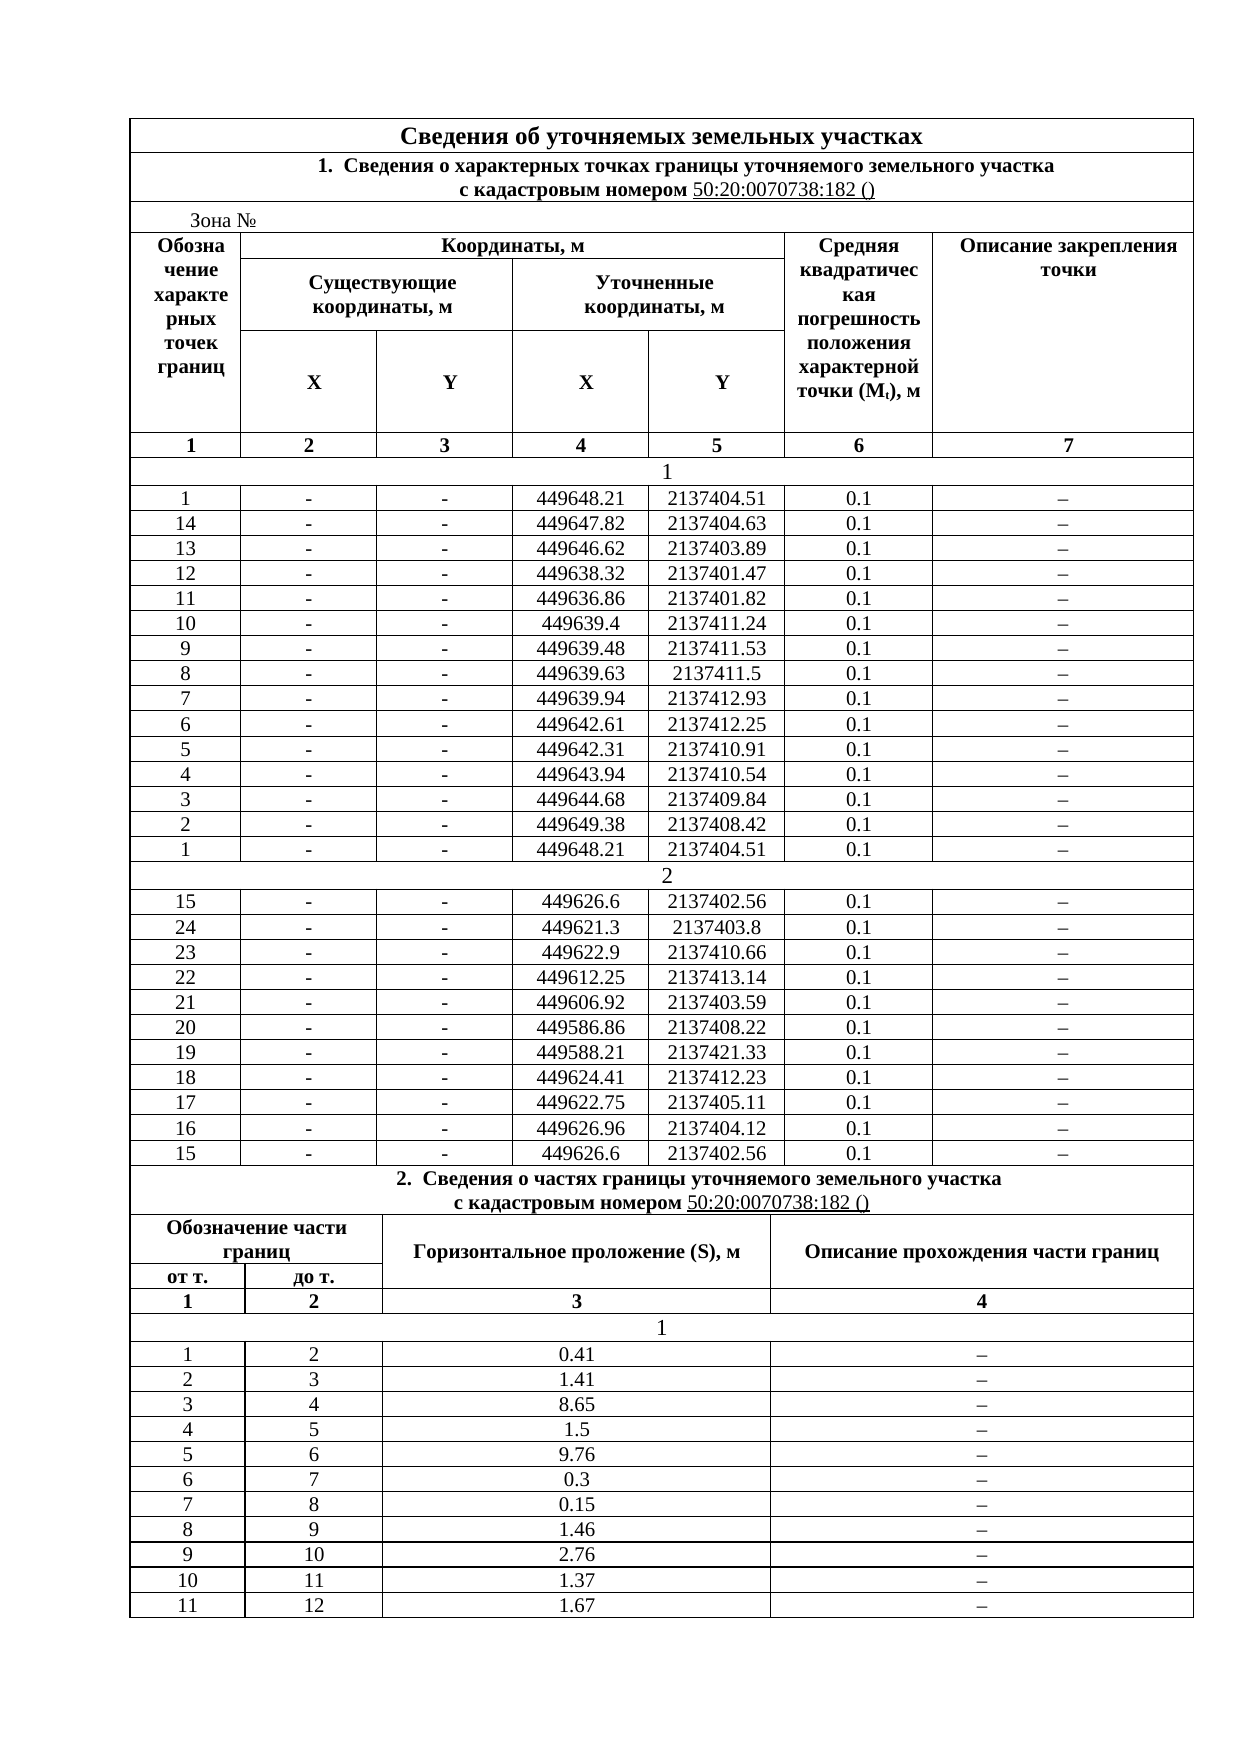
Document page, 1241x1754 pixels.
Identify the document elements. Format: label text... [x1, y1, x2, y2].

table_cell 5 [649, 433, 784, 457]
table_cell - [241, 1115, 376, 1139]
table_cell 2137410.54 [649, 762, 784, 786]
table_cell 17 [131, 1090, 240, 1114]
table_cell - [377, 636, 512, 660]
table_cell – [771, 1442, 1193, 1466]
table_cell 8 [246, 1492, 382, 1516]
table_cell - [241, 1141, 376, 1164]
table_cell – [933, 711, 1193, 736]
table_cell 0.1 [785, 711, 932, 736]
table_cell Y [649, 331, 784, 432]
table_cell 449644.68 [513, 787, 648, 811]
table_cell 4 [771, 1289, 1193, 1313]
table_cell - [377, 837, 512, 861]
table_cell - [241, 837, 376, 861]
table_cell 449612.25 [513, 965, 648, 989]
table_cell 449606.92 [513, 990, 648, 1014]
table_cell – [933, 586, 1193, 610]
table_cell - [377, 486, 512, 509]
table_cell – [771, 1543, 1193, 1566]
table_cell Существующие координаты, м [241, 259, 512, 330]
table_cell - [377, 890, 512, 913]
table_cell 7 [246, 1467, 382, 1491]
table_cell - [241, 661, 376, 685]
table_cell - [377, 762, 512, 786]
table_cell – [933, 762, 1193, 786]
table_cell 20 [131, 1015, 240, 1039]
table_cell - [241, 686, 376, 710]
table_cell 2137402.56 [649, 1141, 784, 1164]
table_cell - [241, 1040, 376, 1064]
table_cell 9 [131, 636, 240, 660]
table_cell Y [377, 331, 512, 432]
table_cell - [377, 561, 512, 585]
table_cell 2137401.82 [649, 586, 784, 610]
table_cell 15 [131, 890, 240, 913]
table_cell 2 [246, 1342, 382, 1366]
table_cell 0.1 [785, 661, 932, 685]
table_cell 12 [131, 561, 240, 585]
table_cell 1 [131, 458, 1193, 484]
table_cell - [241, 965, 376, 989]
table_cell 6 [131, 1467, 244, 1491]
table_cell 2137410.66 [649, 940, 784, 964]
table_cell - [241, 611, 376, 635]
table_cell 13 [131, 536, 240, 560]
table_cell Описание закрепления точки [933, 233, 1193, 432]
table_cell – [771, 1392, 1193, 1416]
table_cell 2137405.11 [649, 1090, 784, 1114]
table_cell 5 [131, 1442, 244, 1466]
table_cell 16 [131, 1115, 240, 1139]
table_cell 0.1 [785, 837, 932, 861]
table_cell – [933, 486, 1193, 509]
table_cell 0.41 [383, 1342, 770, 1366]
table_cell 2137413.14 [649, 965, 784, 989]
table_cell - [377, 661, 512, 685]
table_cell 449626.6 [513, 890, 648, 913]
table_cell 0.1 [785, 686, 932, 710]
table_cell 4 [131, 762, 240, 786]
table_cell 11 [131, 586, 240, 610]
table_cell – [933, 1040, 1193, 1064]
table_cell - [377, 1141, 512, 1164]
table_cell - [377, 812, 512, 836]
table_cell - [241, 536, 376, 560]
table_cell 9.76 [383, 1442, 770, 1466]
table_cell 0.1 [785, 940, 932, 964]
table_cell 6 [131, 711, 240, 736]
table_cell 449639.63 [513, 661, 648, 685]
table_cell – [933, 965, 1193, 989]
table_cell 0.3 [383, 1467, 770, 1491]
table_cell 1.41 [383, 1367, 770, 1391]
table_cell 449648.21 [513, 486, 648, 509]
table_cell до т. [246, 1264, 382, 1288]
table_cell – [771, 1367, 1193, 1391]
table_cell 449622.9 [513, 940, 648, 964]
table_cell 1 [131, 433, 240, 457]
table_cell Описание прохождения части границ [771, 1215, 1193, 1288]
table_cell – [933, 837, 1193, 861]
table_cell – [771, 1568, 1193, 1592]
table_cell 0.1 [785, 965, 932, 989]
table_cell - [377, 1115, 512, 1139]
table_cell 3 [383, 1289, 770, 1313]
table_cell - [241, 1065, 376, 1089]
table_cell 6 [246, 1442, 382, 1466]
table_cell 449639.4 [513, 611, 648, 635]
table_cell 0.1 [785, 1115, 932, 1139]
table_cell - [241, 486, 376, 509]
table_cell - [241, 636, 376, 660]
table_cell 2 [131, 812, 240, 836]
table_cell 6 [785, 433, 932, 457]
table_cell 4 [131, 1417, 244, 1441]
table_cell - [241, 990, 376, 1014]
table_cell - [241, 1090, 376, 1114]
table_cell 449626.6 [513, 1141, 648, 1164]
table_cell 0.1 [785, 561, 932, 585]
table_cell 8 [131, 661, 240, 685]
table_cell 449621.3 [513, 915, 648, 939]
table_cell 0.1 [785, 1141, 932, 1164]
table_cell - [377, 1090, 512, 1114]
table_cell – [933, 990, 1193, 1014]
table_cell 0.1 [785, 812, 932, 836]
table_cell – [933, 611, 1193, 635]
table_cell 0.1 [785, 915, 932, 939]
table_cell 0.1 [785, 536, 932, 560]
table_cell 2137412.25 [649, 711, 784, 736]
table_cell - [241, 915, 376, 939]
table_cell - [241, 890, 376, 913]
table_cell - [377, 915, 512, 939]
table_cell 2137403.59 [649, 990, 784, 1014]
table_cell - [241, 711, 376, 736]
table_cell Горизонтальное проложение (S), м [383, 1215, 770, 1288]
table_cell 449638.32 [513, 561, 648, 585]
table_cell – [933, 915, 1193, 939]
table_cell 5 [131, 737, 240, 761]
table_cell 0.1 [785, 890, 932, 913]
table_cell 449622.75 [513, 1090, 648, 1114]
table_cell – [771, 1467, 1193, 1491]
table_cell 1 [131, 837, 240, 861]
table_cell - [241, 511, 376, 535]
table_cell 4 [246, 1392, 382, 1416]
table_cell – [933, 737, 1193, 761]
table_cell 0.1 [785, 737, 932, 761]
table_cell 0.1 [785, 486, 932, 509]
table_cell 2137404.12 [649, 1115, 784, 1139]
table_cell - [377, 586, 512, 610]
table_cell 9 [246, 1517, 382, 1541]
table_cell 2137409.84 [649, 787, 784, 811]
table_cell 0.1 [785, 511, 932, 535]
table_cell 449642.61 [513, 711, 648, 736]
table_cell – [933, 1090, 1193, 1114]
table_cell 2137412.23 [649, 1065, 784, 1089]
table_cell - [377, 990, 512, 1014]
table_cell 2137402.56 [649, 890, 784, 913]
table_cell – [933, 536, 1193, 560]
table_cell 449643.94 [513, 762, 648, 786]
table_cell 12 [246, 1593, 382, 1617]
table_cell 2137404.51 [649, 486, 784, 509]
table_cell Средняя квадратическая погрешность положения характерной точки (Мt), м [785, 233, 932, 432]
table_cell 9 [131, 1543, 244, 1566]
table_cell – [771, 1417, 1193, 1441]
table_cell 0.1 [785, 762, 932, 786]
table_cell 449586.86 [513, 1015, 648, 1039]
table_cell - [377, 737, 512, 761]
table_cell 2137411.24 [649, 611, 784, 635]
table_cell 449642.31 [513, 737, 648, 761]
table_cell - [241, 561, 376, 585]
table_cell 2137408.42 [649, 812, 784, 836]
table_cell 0.1 [785, 586, 932, 610]
table_cell 5 [246, 1417, 382, 1441]
table_cell X [513, 331, 648, 432]
table_cell – [771, 1492, 1193, 1516]
table_cell – [933, 940, 1193, 964]
table_cell 8 [131, 1517, 244, 1541]
table_cell – [933, 1015, 1193, 1039]
table_cell 23 [131, 940, 240, 964]
table_cell 0.1 [785, 1090, 932, 1114]
table_cell 0.1 [785, 990, 932, 1014]
table_cell - [241, 812, 376, 836]
table_cell Зона № [131, 202, 1193, 232]
table_cell 10 [131, 1568, 244, 1592]
table_cell - [377, 536, 512, 560]
table_cell 2 [246, 1289, 382, 1313]
table_cell 0.1 [785, 1015, 932, 1039]
table_cell - [377, 1040, 512, 1064]
table_cell - [241, 586, 376, 610]
table_cell - [377, 611, 512, 635]
table_cell 2 [131, 1367, 244, 1391]
table_cell 2137403.8 [649, 915, 784, 939]
table_cell от т. [131, 1264, 244, 1288]
table_cell 1 [131, 1289, 244, 1313]
table_cell 449639.94 [513, 686, 648, 710]
table_cell - [241, 787, 376, 811]
table_cell – [933, 561, 1193, 585]
table_cell - [377, 711, 512, 736]
table_header Сведения об уточняемых земельных участках [131, 119, 1193, 152]
table_cell X [241, 331, 376, 432]
table_cell 2137401.47 [649, 561, 784, 585]
table_cell 1.46 [383, 1517, 770, 1541]
table_cell 8.65 [383, 1392, 770, 1416]
table_cell Координаты, м [241, 233, 784, 257]
table_cell 1 [131, 1314, 1193, 1341]
table_cell - [241, 737, 376, 761]
table_cell 2137404.63 [649, 511, 784, 535]
table_cell 2137411.53 [649, 636, 784, 660]
table_cell 2137404.51 [649, 837, 784, 861]
table_cell 0.15 [383, 1492, 770, 1516]
table_cell – [933, 890, 1193, 913]
table_cell 1.37 [383, 1568, 770, 1592]
table_cell – [771, 1593, 1193, 1617]
table_cell 2. Сведения о частях границы уточняемого земельного участка с кадастровым номером 50:20:0070738:182 () [131, 1166, 1193, 1214]
table_cell – [771, 1517, 1193, 1541]
table_cell 1. Сведения о характерных точках границы уточняемого земельного участка с кадастровым номером 50:20:0070738:182 () [131, 153, 1193, 201]
table_cell 2.76 [383, 1543, 770, 1566]
table_cell - [241, 762, 376, 786]
table_cell 1 [131, 1342, 244, 1366]
table_cell 3 [246, 1367, 382, 1391]
table_cell 449649.38 [513, 812, 648, 836]
table_cell 0.1 [785, 611, 932, 635]
table_cell - [377, 511, 512, 535]
table_cell - [241, 1015, 376, 1039]
table_cell 449624.41 [513, 1065, 648, 1089]
table_cell 3 [131, 1392, 244, 1416]
table_cell 15 [131, 1141, 240, 1164]
table_cell 7 [131, 686, 240, 710]
table_cell 18 [131, 1065, 240, 1089]
table_cell – [933, 1065, 1193, 1089]
table_cell 1.5 [383, 1417, 770, 1441]
table_cell – [933, 787, 1193, 811]
table_cell 449639.48 [513, 636, 648, 660]
table_cell - [377, 1015, 512, 1039]
table_cell 19 [131, 1040, 240, 1064]
table_cell Уточненные координаты, м [513, 259, 784, 330]
table_cell – [933, 812, 1193, 836]
table_cell - [241, 940, 376, 964]
table_cell – [933, 636, 1193, 660]
table_cell - [377, 965, 512, 989]
table_cell 21 [131, 990, 240, 1014]
table_cell 0.1 [785, 787, 932, 811]
table_cell – [933, 661, 1193, 685]
table_cell 7 [933, 433, 1193, 457]
table_cell – [771, 1342, 1193, 1366]
table_cell 0.1 [785, 1065, 932, 1089]
table_cell Обозначение характерных точек границ [131, 233, 240, 432]
table_cell 449647.82 [513, 511, 648, 535]
table_cell – [933, 511, 1193, 535]
table_cell 14 [131, 511, 240, 535]
table_cell 3 [131, 787, 240, 811]
table_cell 449626.96 [513, 1115, 648, 1139]
table_cell Обозначение части границ [131, 1215, 382, 1263]
table_cell 449636.86 [513, 586, 648, 610]
table_cell 2137411.5 [649, 661, 784, 685]
table_cell 11 [246, 1568, 382, 1592]
table_cell 449646.62 [513, 536, 648, 560]
table_cell – [933, 1141, 1193, 1164]
table_cell - [377, 940, 512, 964]
table_cell 1 [131, 486, 240, 509]
table_cell 10 [246, 1543, 382, 1566]
table_cell 2137412.93 [649, 686, 784, 710]
table_cell 449648.21 [513, 837, 648, 861]
table_cell 4 [513, 433, 648, 457]
table_cell 3 [377, 433, 512, 457]
table_cell 2137421.33 [649, 1040, 784, 1064]
table_cell 7 [131, 1492, 244, 1516]
table_cell 22 [131, 965, 240, 989]
table_cell – [933, 1115, 1193, 1139]
table_cell 2137410.91 [649, 737, 784, 761]
table_cell 24 [131, 915, 240, 939]
table_cell 2 [241, 433, 376, 457]
table_cell 2137408.22 [649, 1015, 784, 1039]
table_cell 449588.21 [513, 1040, 648, 1064]
table_cell 0.1 [785, 1040, 932, 1064]
table_cell 10 [131, 611, 240, 635]
table_cell - [377, 787, 512, 811]
table_cell 1.67 [383, 1593, 770, 1617]
table_cell 0.1 [785, 636, 932, 660]
table_cell 2137403.89 [649, 536, 784, 560]
table_cell - [377, 1065, 512, 1089]
table_cell - [377, 686, 512, 710]
table_cell 11 [131, 1593, 244, 1617]
table_cell 2 [131, 862, 1193, 888]
table_cell – [933, 686, 1193, 710]
